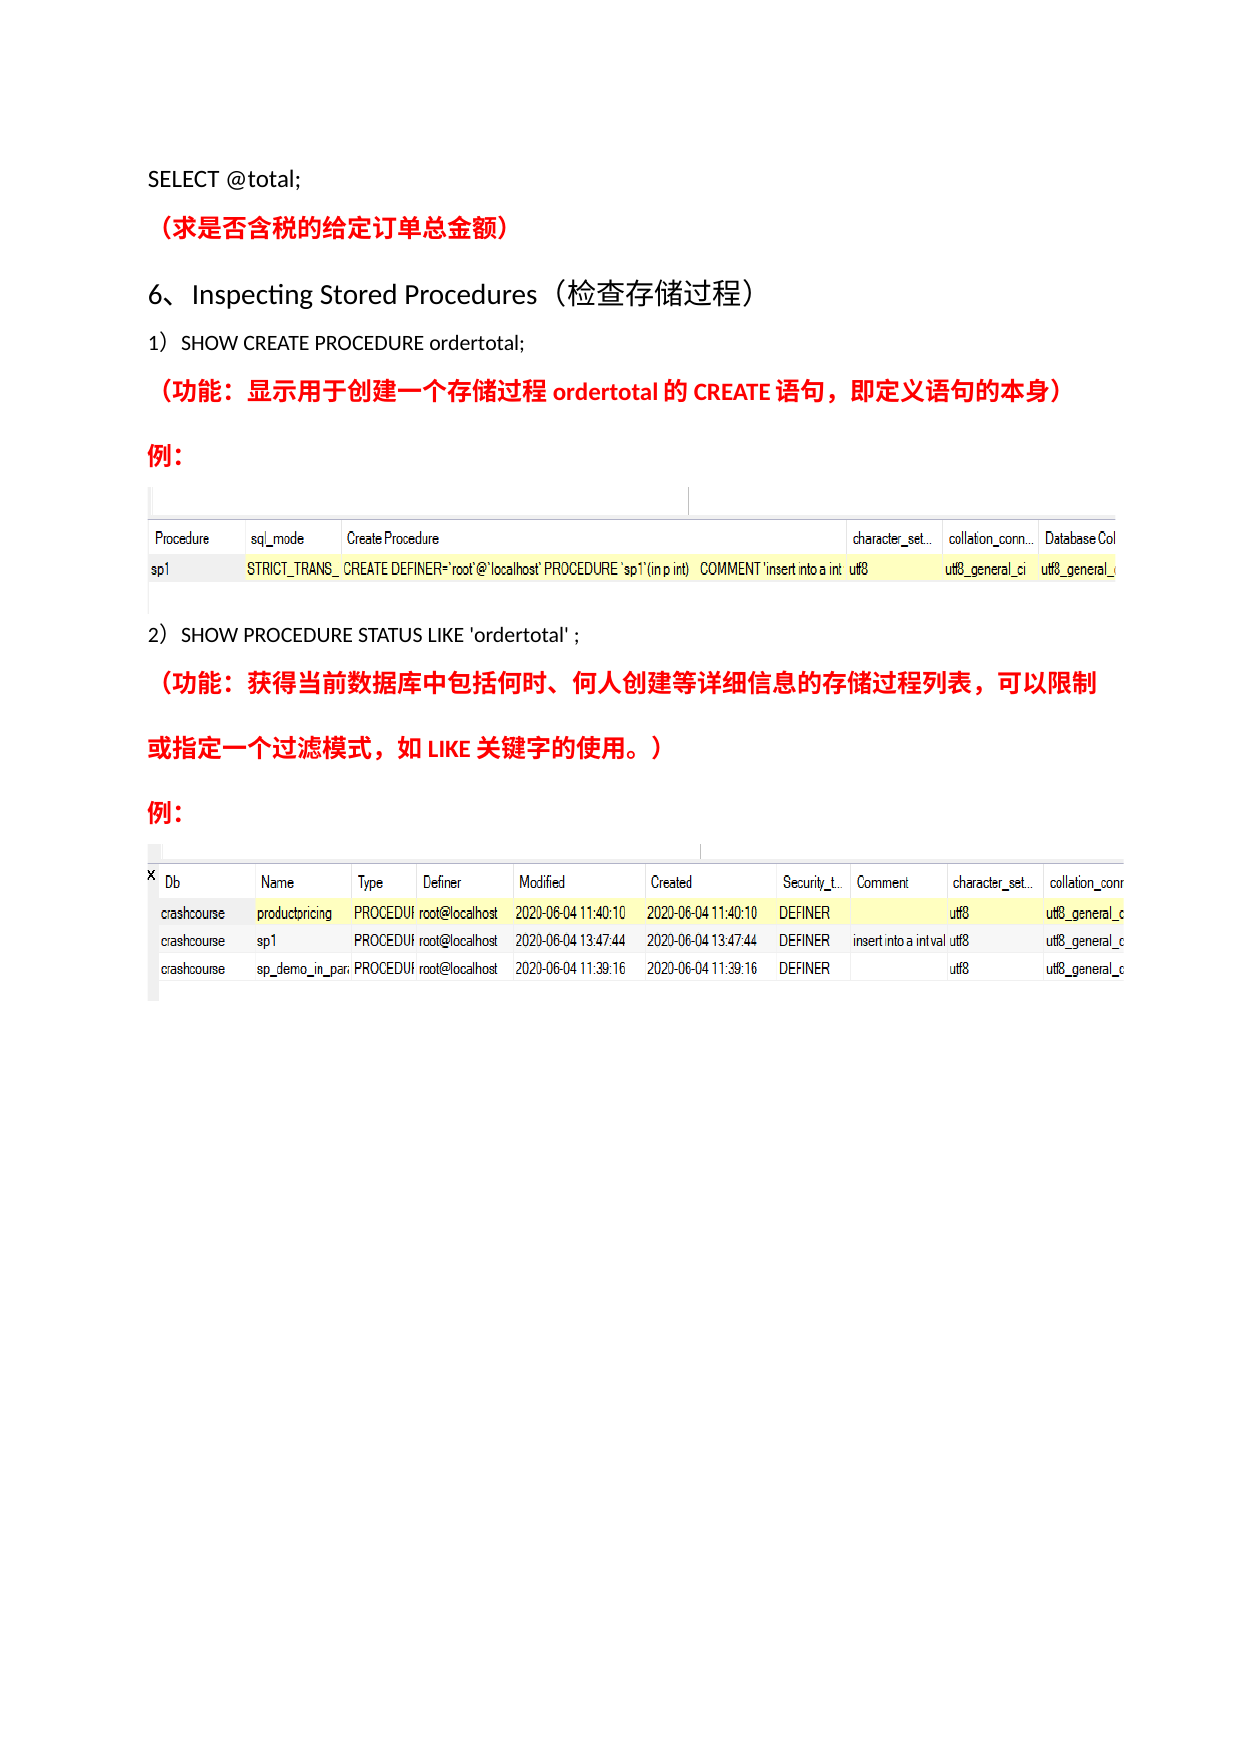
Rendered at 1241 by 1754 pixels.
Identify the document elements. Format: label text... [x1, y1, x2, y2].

text 例： [148, 779, 1122, 844]
text 例： [148, 422, 1122, 487]
list （功能：获得当前数据库中包括何时、何人创建等详细信息的存储过程列表，可以限制或指定一个过滤模式，如LIKE关键字的使用。） [148, 649, 1122, 779]
picture [147, 487, 1116, 614]
text SELECT @total; [148, 162, 1122, 194]
text （功能：显示用于创建一个存储过程ordertotal的CREATE语句，即定义语句的本身） [148, 357, 1122, 422]
text 6、Inspecting Stored Procedures（检查存储过程） [148, 259, 1122, 324]
picture [147, 844, 1124, 1001]
text （求是否含税的给定订单总金额） [148, 194, 1122, 259]
list SHOW PROCEDURE STATUS LIKE 'ordertotal' ; [148, 617, 1122, 649]
text 1）SHOW CREATE PROCEDURE ordertotal; [148, 324, 1122, 357]
